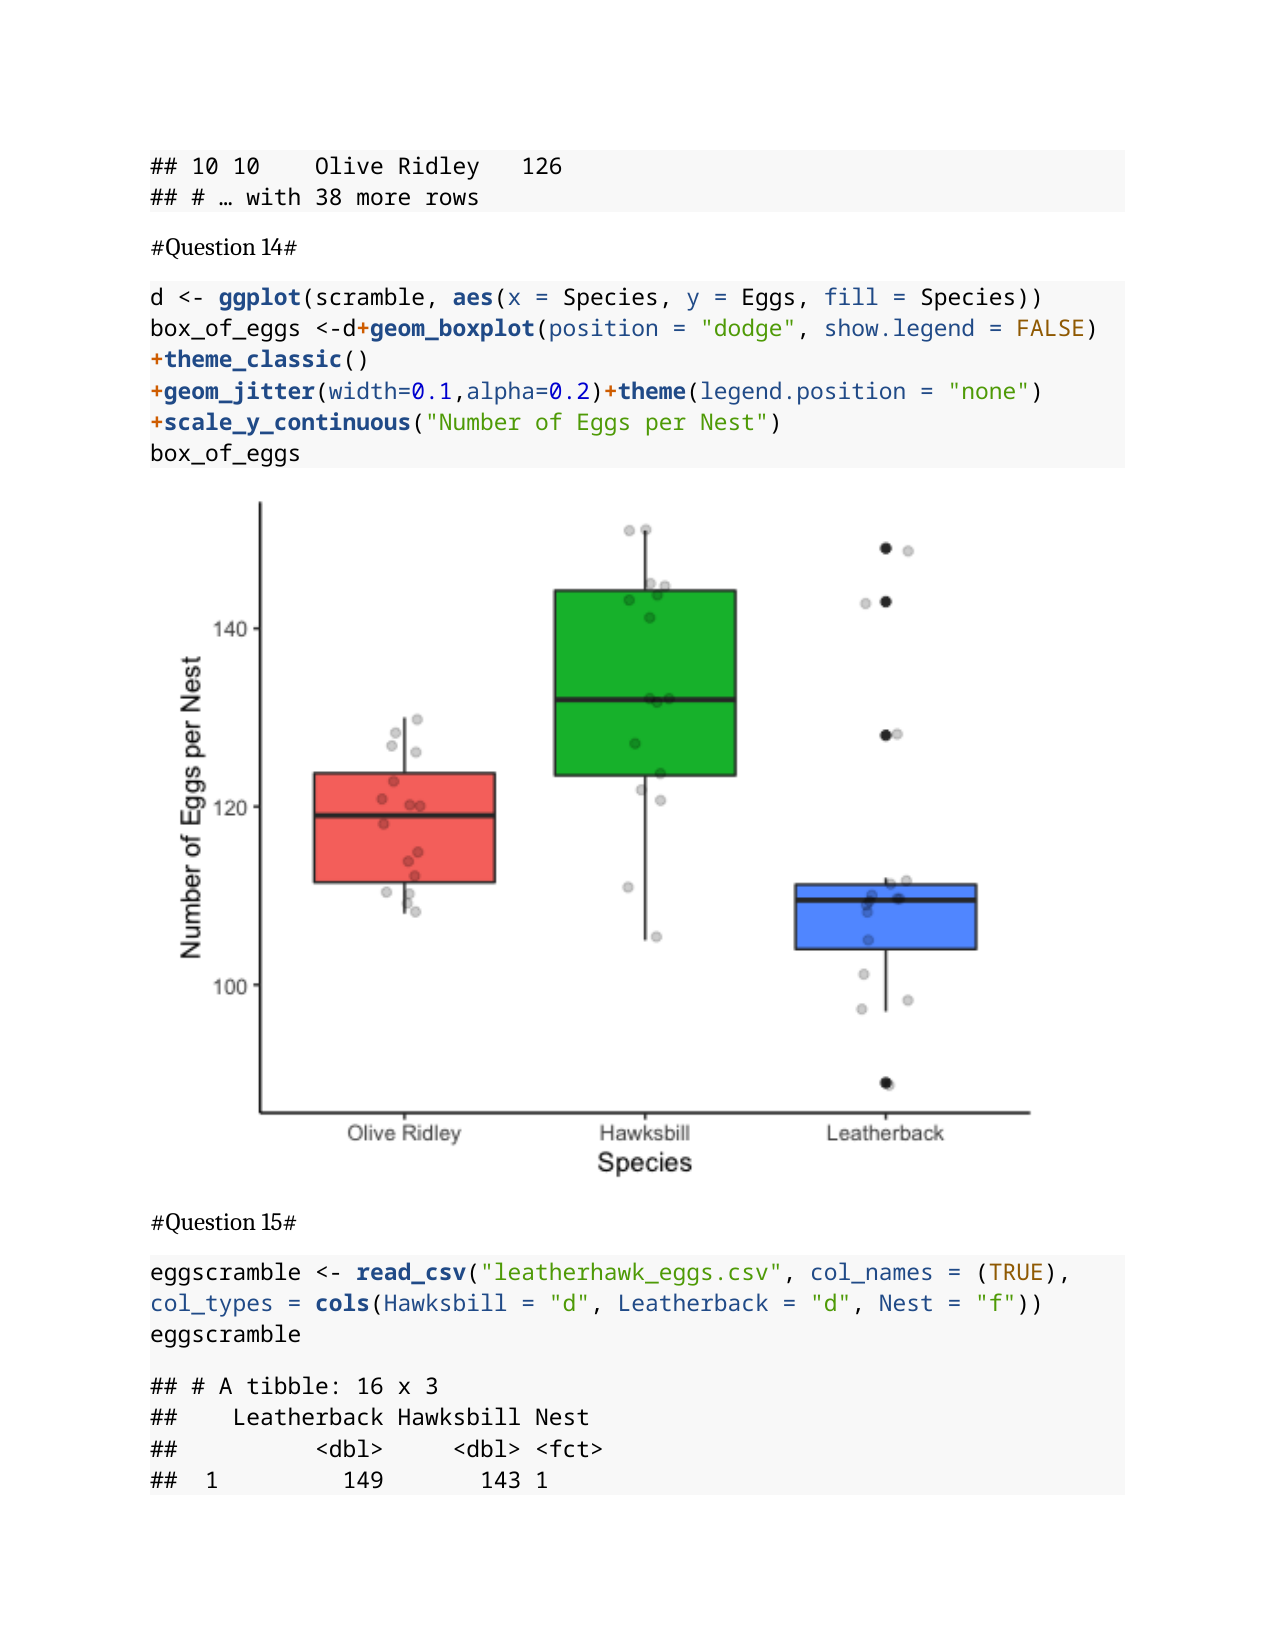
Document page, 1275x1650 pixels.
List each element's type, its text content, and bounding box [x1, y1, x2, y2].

text eggscramble <- read_csv("leatherhawk_eggs.csv", col_names = (TRUE), col_types = cols(Hawksbill = "d", Leatherback = "d", Nest = "f")) eggscramble [301, 1255, 1125, 1349]
text #Question 15# [150, 1208, 1125, 1237]
text d <- ggplot(scramble, aes(x = Species, y = Eggs, fill = Species)) box_of_eggs <-d+geom_boxplot(position = "dodge", show.legend = FALSE)+theme_classic()+geom_jitter(width=0.1,alpha=0.2)+theme(legend.position = "none")+scale_y_continuous("Number of Eggs per Nest") box_of_eggs [150, 281, 1125, 468]
text #Question 14# [150, 233, 1125, 262]
picture [168, 489, 1044, 1190]
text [150, 150, 1125, 212]
